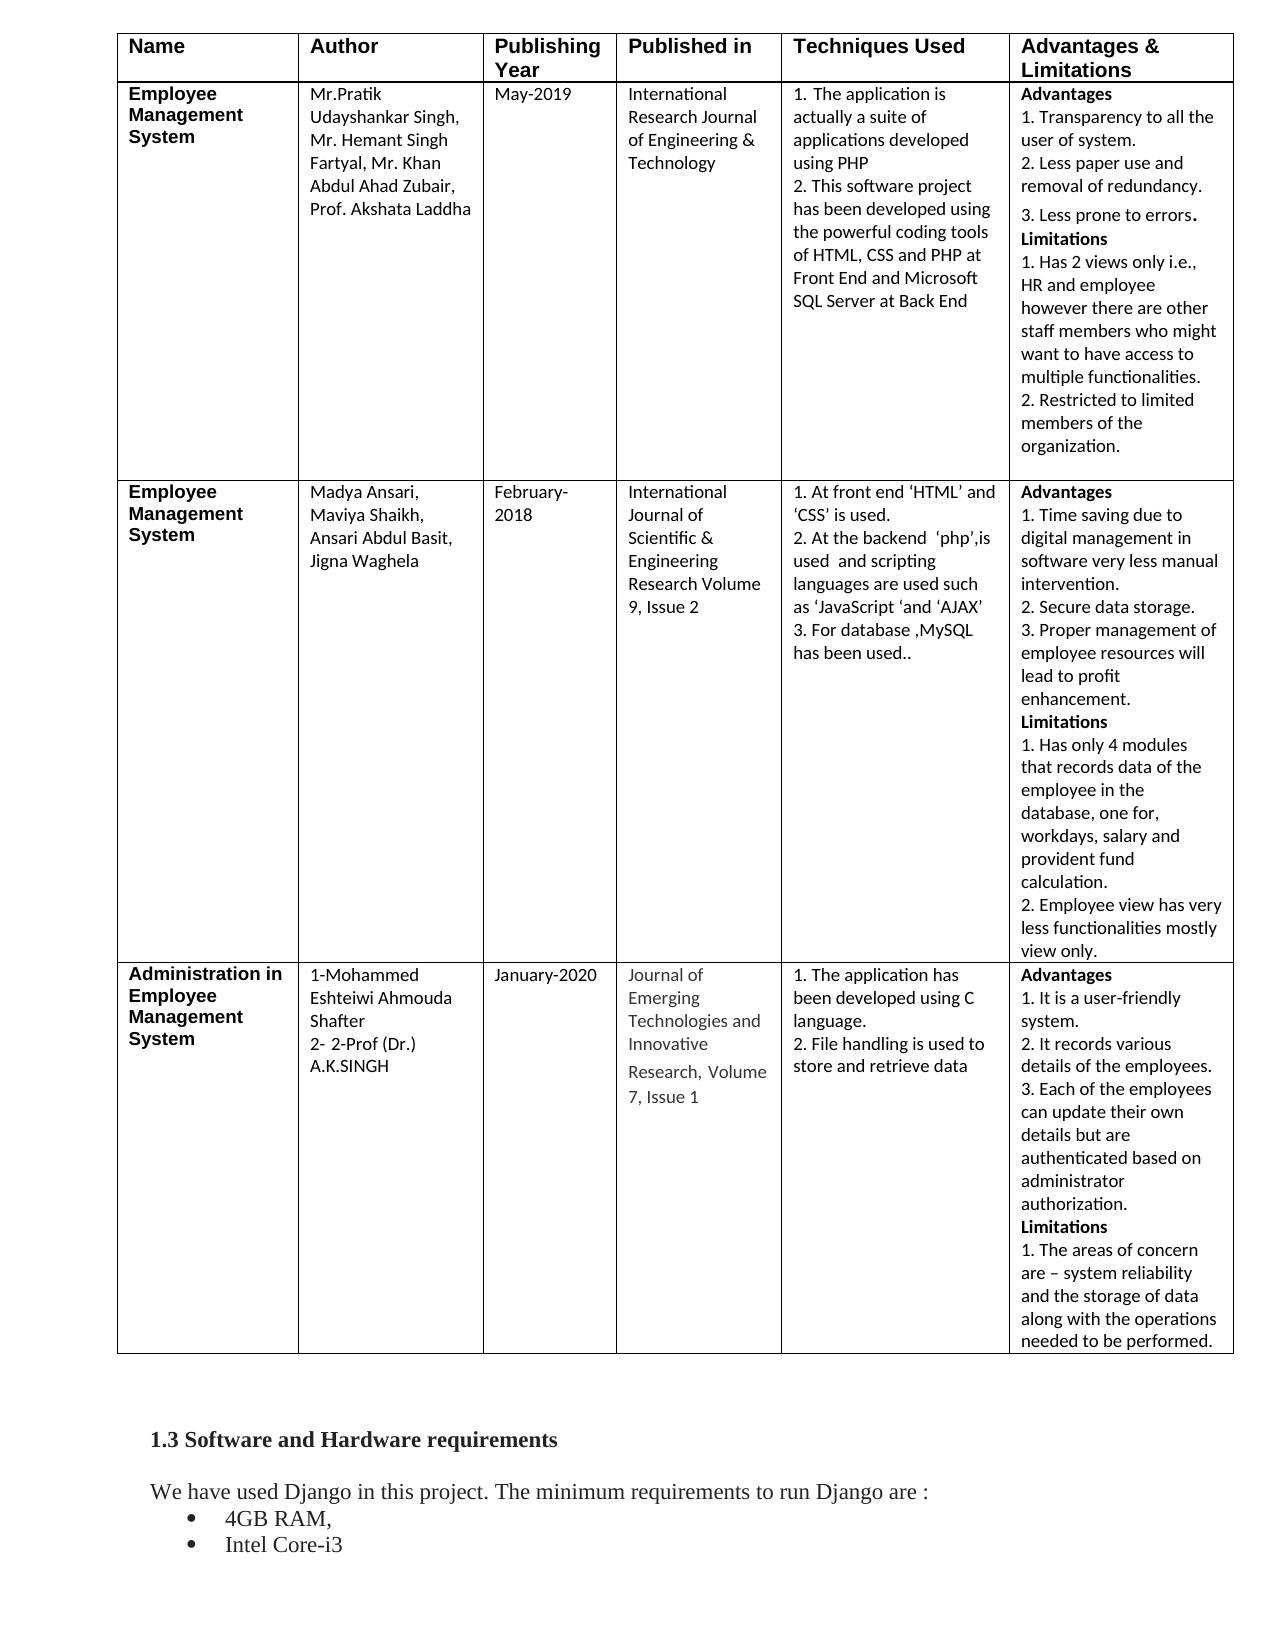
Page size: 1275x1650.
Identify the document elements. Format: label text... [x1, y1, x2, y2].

table_header Name [118, 34, 298, 81]
table_cell Employee Management System [118, 481, 298, 962]
table_cell January-2020 [484, 963, 616, 1353]
table_cell Advantages 1. Time saving due to digital management in software very less manual intervention. 2. Secure data storage. 3. Proper management of employee resources will lead to profit enhancement. Limitations 1. Has only 4 modules that records data of the employee in the database, one for, workdays, salary and provident fund calculation. 2. Employee view has very less functionalities mostly view only. [1010, 481, 1233, 962]
table_cell 1. The application has been developed using C language. 2. File handling is used to store and retrieve data [782, 963, 1009, 1353]
table_cell Madya Ansari, Maviya Shaikh, Ansari Abdul Basit, Jigna Waghela [299, 481, 483, 962]
table_cell Advantages 1. It is a user-friendly system. 2. It records various details of the employees. 3. Each of the employees can update their own details but are authenticated based on administrator authorization. Limitations 1. The areas of concern are – system reliability and the storage of data along with the operations needed to be performed. [1010, 963, 1233, 1353]
table_cell May-2019 [484, 83, 616, 480]
list 4GB RAM, [187, 1505, 1200, 1531]
table_header Publishing Year [484, 34, 616, 81]
table_cell 1-Mohammed Eshteiwi Ahmouda Shafter 2- 2-Prof (Dr.) A.K.SINGH [299, 963, 483, 1353]
table_header Techniques Used [782, 34, 1009, 81]
list Intel Core-i3 [187, 1531, 1200, 1557]
table_cell International Research Journal of Engineering & Technology [617, 83, 781, 480]
table_cell Mr.Pratik Udayshankar Singh, Mr. Hemant Singh Fartyal, Mr. Khan Abdul Ahad Zubair, Prof. Akshata Laddha [299, 83, 483, 480]
text We have used Django in this project. The minimum requirements to run Django are : [150, 1478, 1200, 1505]
table_cell International Journal of Scientific & Engineering Research Volume 9, Issue 2 [617, 481, 781, 962]
table_cell Administration in Employee Management System [118, 963, 298, 1353]
table_cell 1. At front end ‘HTML’ and ‘CSS’ is used. 2. At the backend ‘php’,is used and scripting languages are used such as ‘JavaScript ‘and ‘AJAX’ 3. For database ,MySQL has been used.. [782, 481, 1009, 962]
table_cell Advantages 1. Transparency to all the user of system. 2. Less paper use and removal of redundancy. 3. Less prone to errors. Limitations 1. Has 2 views only i.e., HR and employee however there are other staff members who might want to have access to multiple functionalities. 2. Restricted to limited members of the organization. [1010, 83, 1233, 480]
table_cell February-2018 [484, 481, 616, 962]
table_cell Employee Management System [118, 83, 298, 480]
table_cell 1. The application is actually a suite of applications developed using PHP 2. This software project has been developed using the powerful coding tools of HTML, CSS and PHP at Front End and Microsoft SQL Server at Back End [782, 83, 1009, 480]
table_header Published in [617, 34, 781, 81]
table_header Advantages & Limitations [1010, 34, 1233, 81]
table_header Author [299, 34, 483, 81]
table_cell Journal of Emerging Technologies and Innovative Research, Volume 7, Issue 1 [617, 963, 781, 1353]
text 1.3 Software and Hardware requirements [150, 1426, 1200, 1452]
